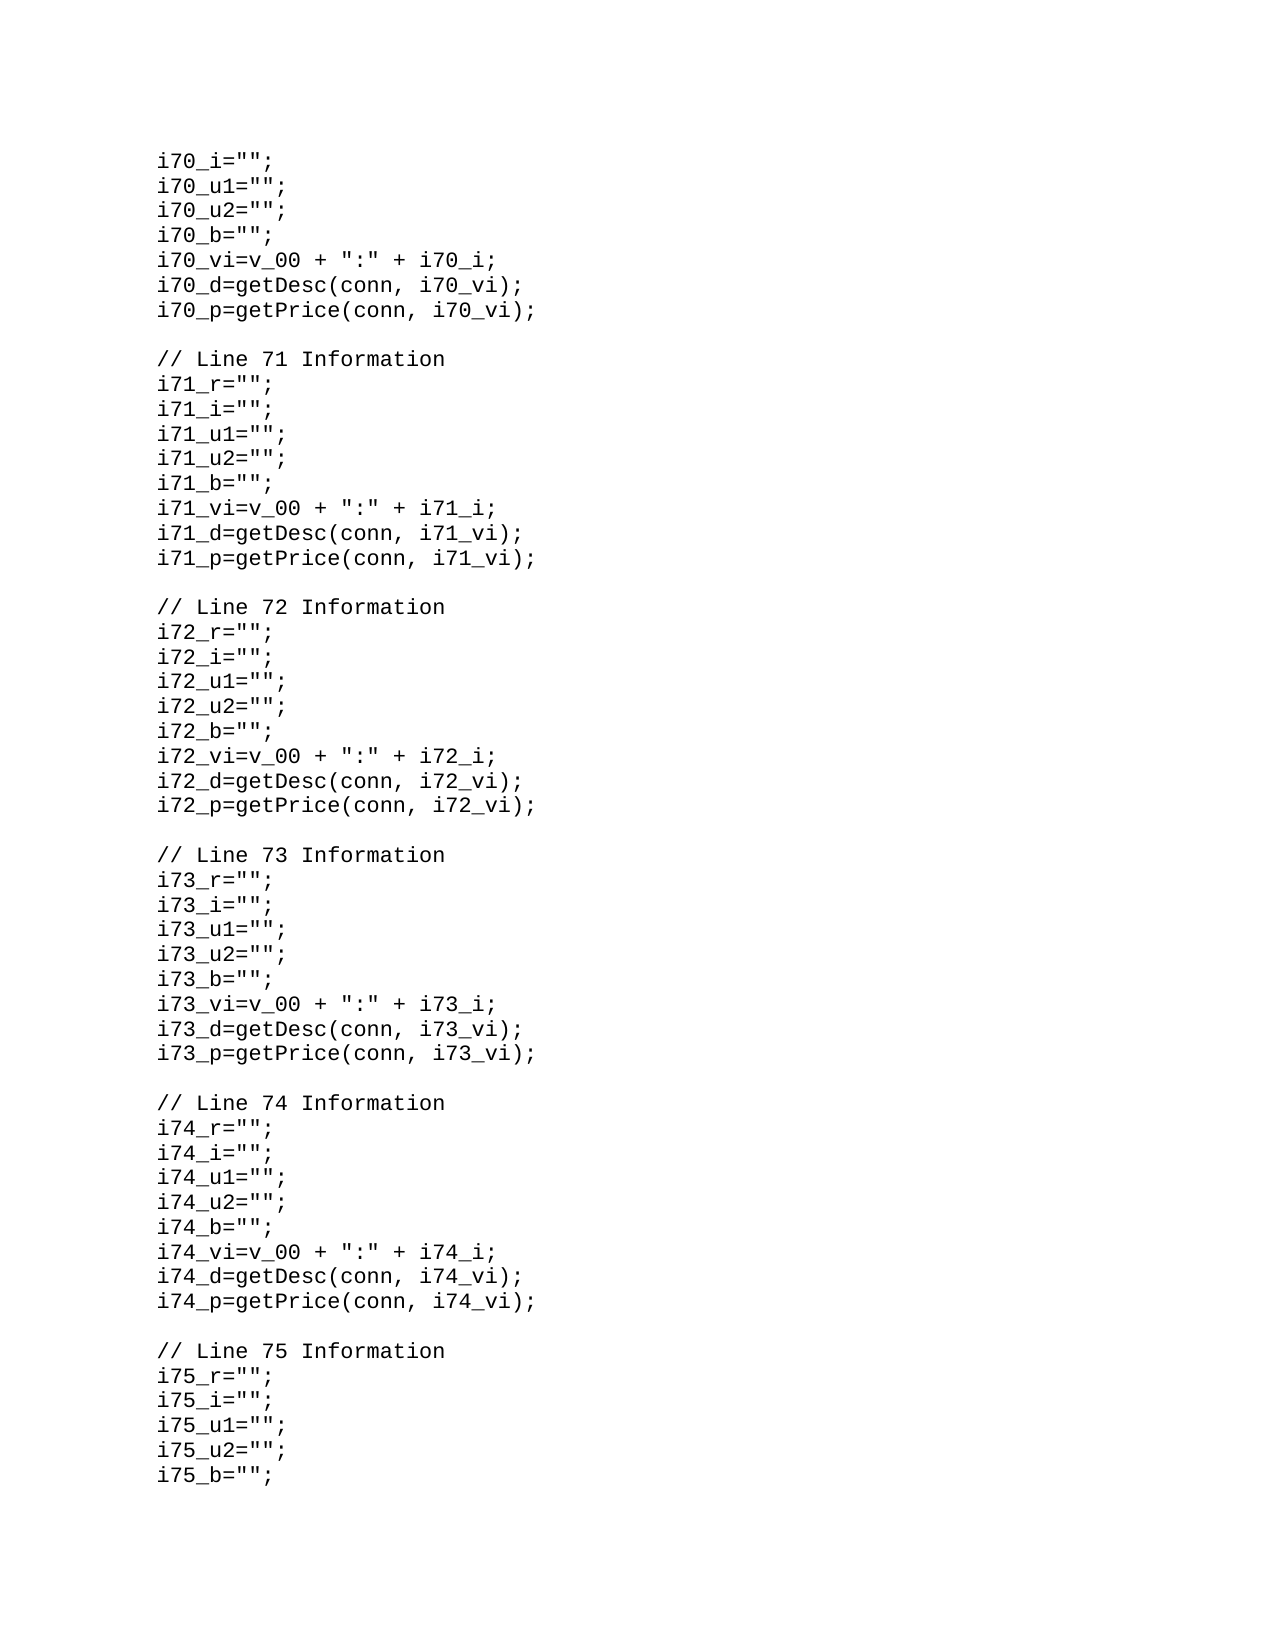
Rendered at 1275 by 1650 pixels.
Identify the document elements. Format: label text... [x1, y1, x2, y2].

text i75_u2=""; [156, 1439, 1118, 1464]
text i74_u1=""; [156, 1166, 1118, 1191]
text i71_r=""; [156, 373, 1118, 398]
text i73_r=""; [156, 869, 1118, 894]
text i75_r=""; [156, 1365, 1118, 1389]
text i71_u1=""; [156, 423, 1118, 447]
text i70_b=""; [156, 224, 1118, 249]
text i71_d=getDesc(conn, i71_vi); [156, 522, 1118, 547]
text i73_b=""; [156, 968, 1118, 993]
text // Line 74 Information [156, 1092, 1118, 1117]
text i74_r=""; [156, 1117, 1118, 1142]
text i73_vi=v_00 + ":" + i73_i; [156, 993, 1118, 1018]
text i72_d=getDesc(conn, i72_vi); [156, 770, 1118, 794]
text i75_i=""; [156, 1389, 1118, 1414]
text i74_b=""; [156, 1216, 1118, 1241]
text i70_vi=v_00 + ":" + i70_i; [156, 249, 1118, 274]
text i72_r=""; [156, 621, 1118, 646]
text i71_i=""; [156, 398, 1118, 423]
text i73_u1=""; [156, 918, 1118, 943]
text i71_p=getPrice(conn, i71_vi); [156, 547, 1118, 571]
text // Line 71 Information [156, 348, 1118, 373]
text i74_vi=v_00 + ":" + i74_i; [156, 1241, 1118, 1266]
text i72_u1=""; [156, 671, 1118, 695]
text i72_i=""; [156, 646, 1118, 671]
text i74_d=getDesc(conn, i74_vi); [156, 1266, 1118, 1290]
text i70_d=getDesc(conn, i70_vi); [156, 274, 1118, 299]
text i75_u1=""; [156, 1414, 1118, 1439]
text i70_u1=""; [156, 175, 1118, 199]
text i70_i=""; [156, 150, 1118, 175]
text i71_vi=v_00 + ":" + i71_i; [156, 497, 1118, 522]
text i74_u2=""; [156, 1191, 1118, 1216]
text i74_p=getPrice(conn, i74_vi); [156, 1290, 1118, 1315]
text i73_p=getPrice(conn, i73_vi); [156, 1042, 1118, 1067]
text i73_d=getDesc(conn, i73_vi); [156, 1018, 1118, 1042]
text i70_p=getPrice(conn, i70_vi); [156, 299, 1118, 323]
text // Line 73 Information [156, 844, 1118, 869]
text i72_vi=v_00 + ":" + i72_i; [156, 745, 1118, 770]
text i73_u2=""; [156, 943, 1118, 968]
text i72_p=getPrice(conn, i72_vi); [156, 794, 1118, 819]
text i72_u2=""; [156, 695, 1118, 720]
text // Line 75 Information [156, 1340, 1118, 1365]
text i75_b=""; [156, 1464, 1118, 1489]
text i72_b=""; [156, 720, 1118, 745]
text i70_u2=""; [156, 199, 1118, 224]
text i71_b=""; [156, 472, 1118, 497]
text i73_i=""; [156, 894, 1118, 918]
text // Line 72 Information [156, 596, 1118, 621]
text i74_i=""; [156, 1142, 1118, 1166]
text i71_u2=""; [156, 447, 1118, 472]
